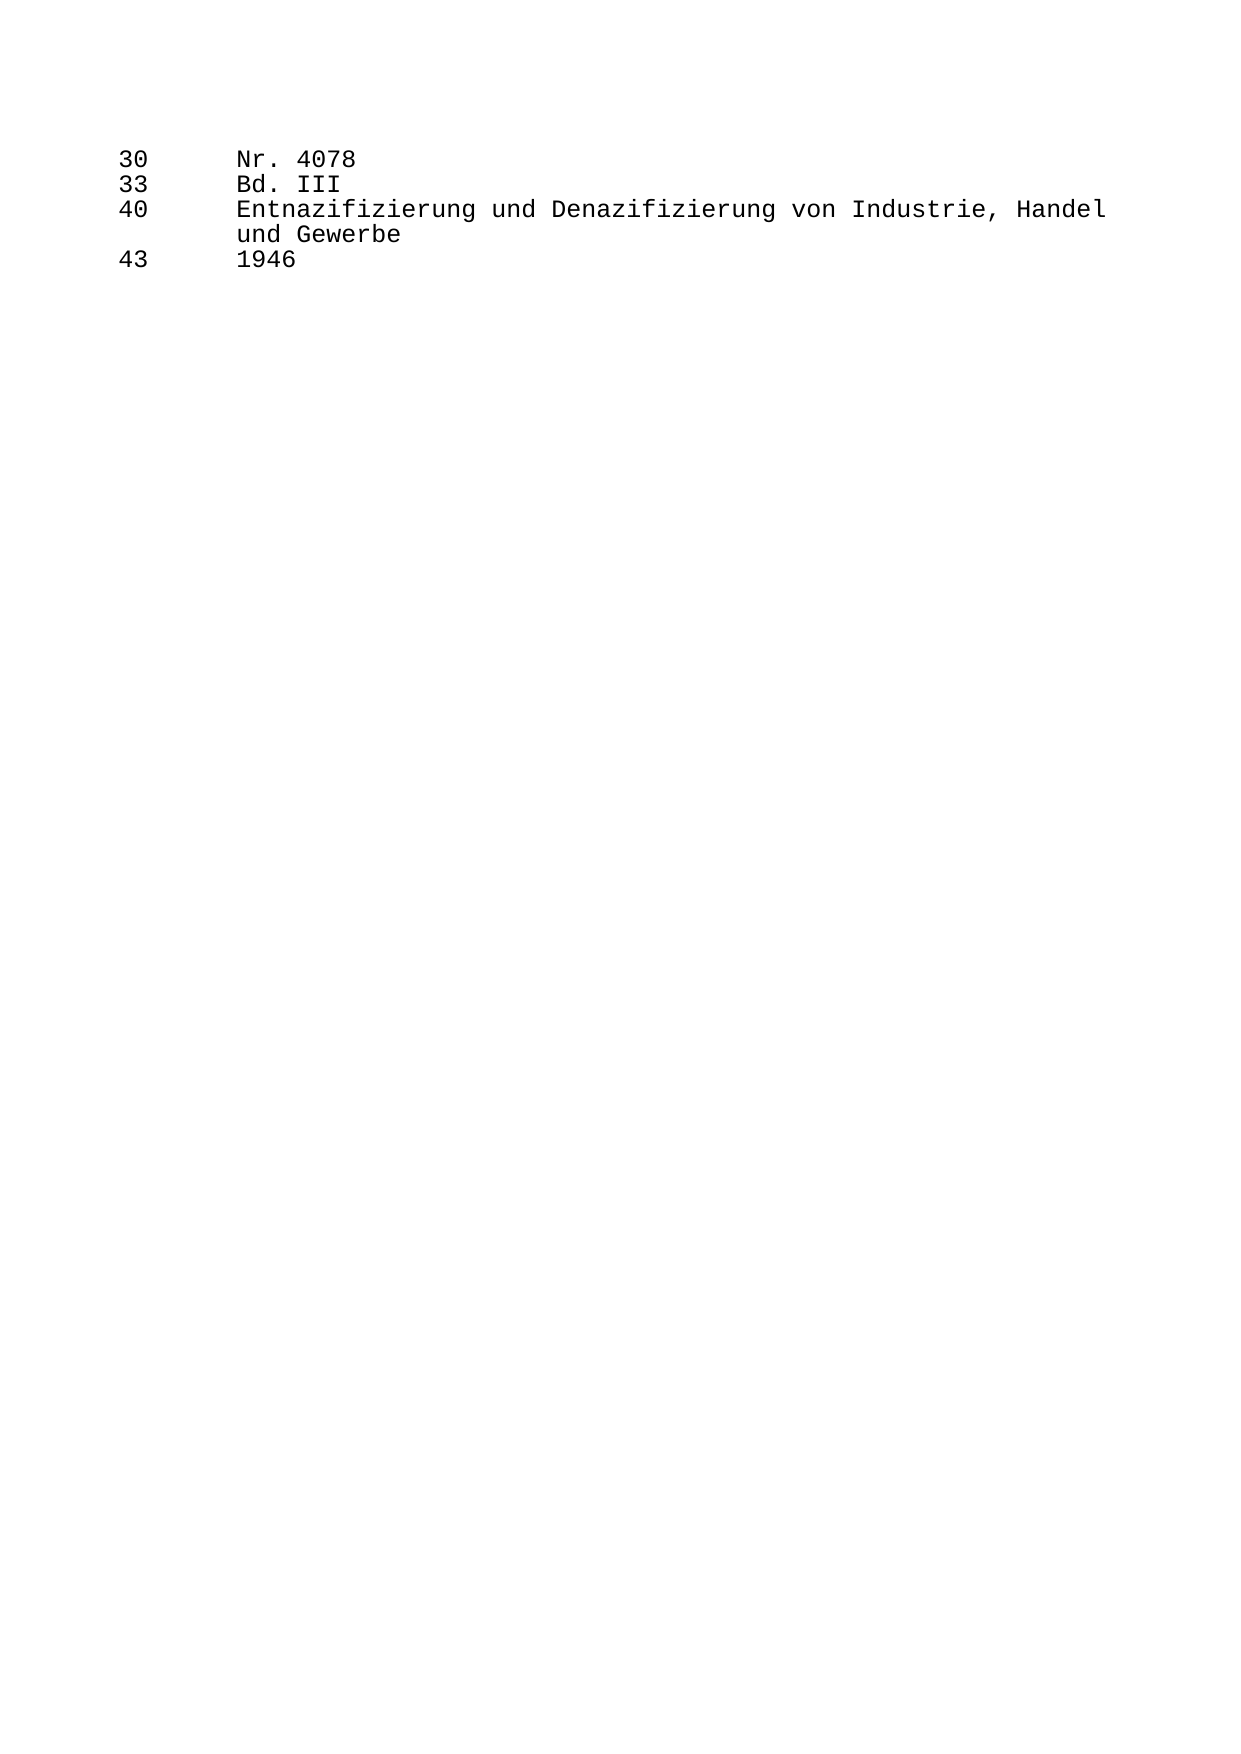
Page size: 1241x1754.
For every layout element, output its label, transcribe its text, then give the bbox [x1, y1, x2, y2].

text 33 Bd. III [118, 173, 1122, 198]
text 40 s[Entnazifizierung und Denazifizierung von Industrie, Handel und Gewerbe]s [118, 198, 1122, 248]
text 30 Nr. 4078 [118, 148, 1122, 173]
text 43 1946 [118, 248, 1122, 273]
